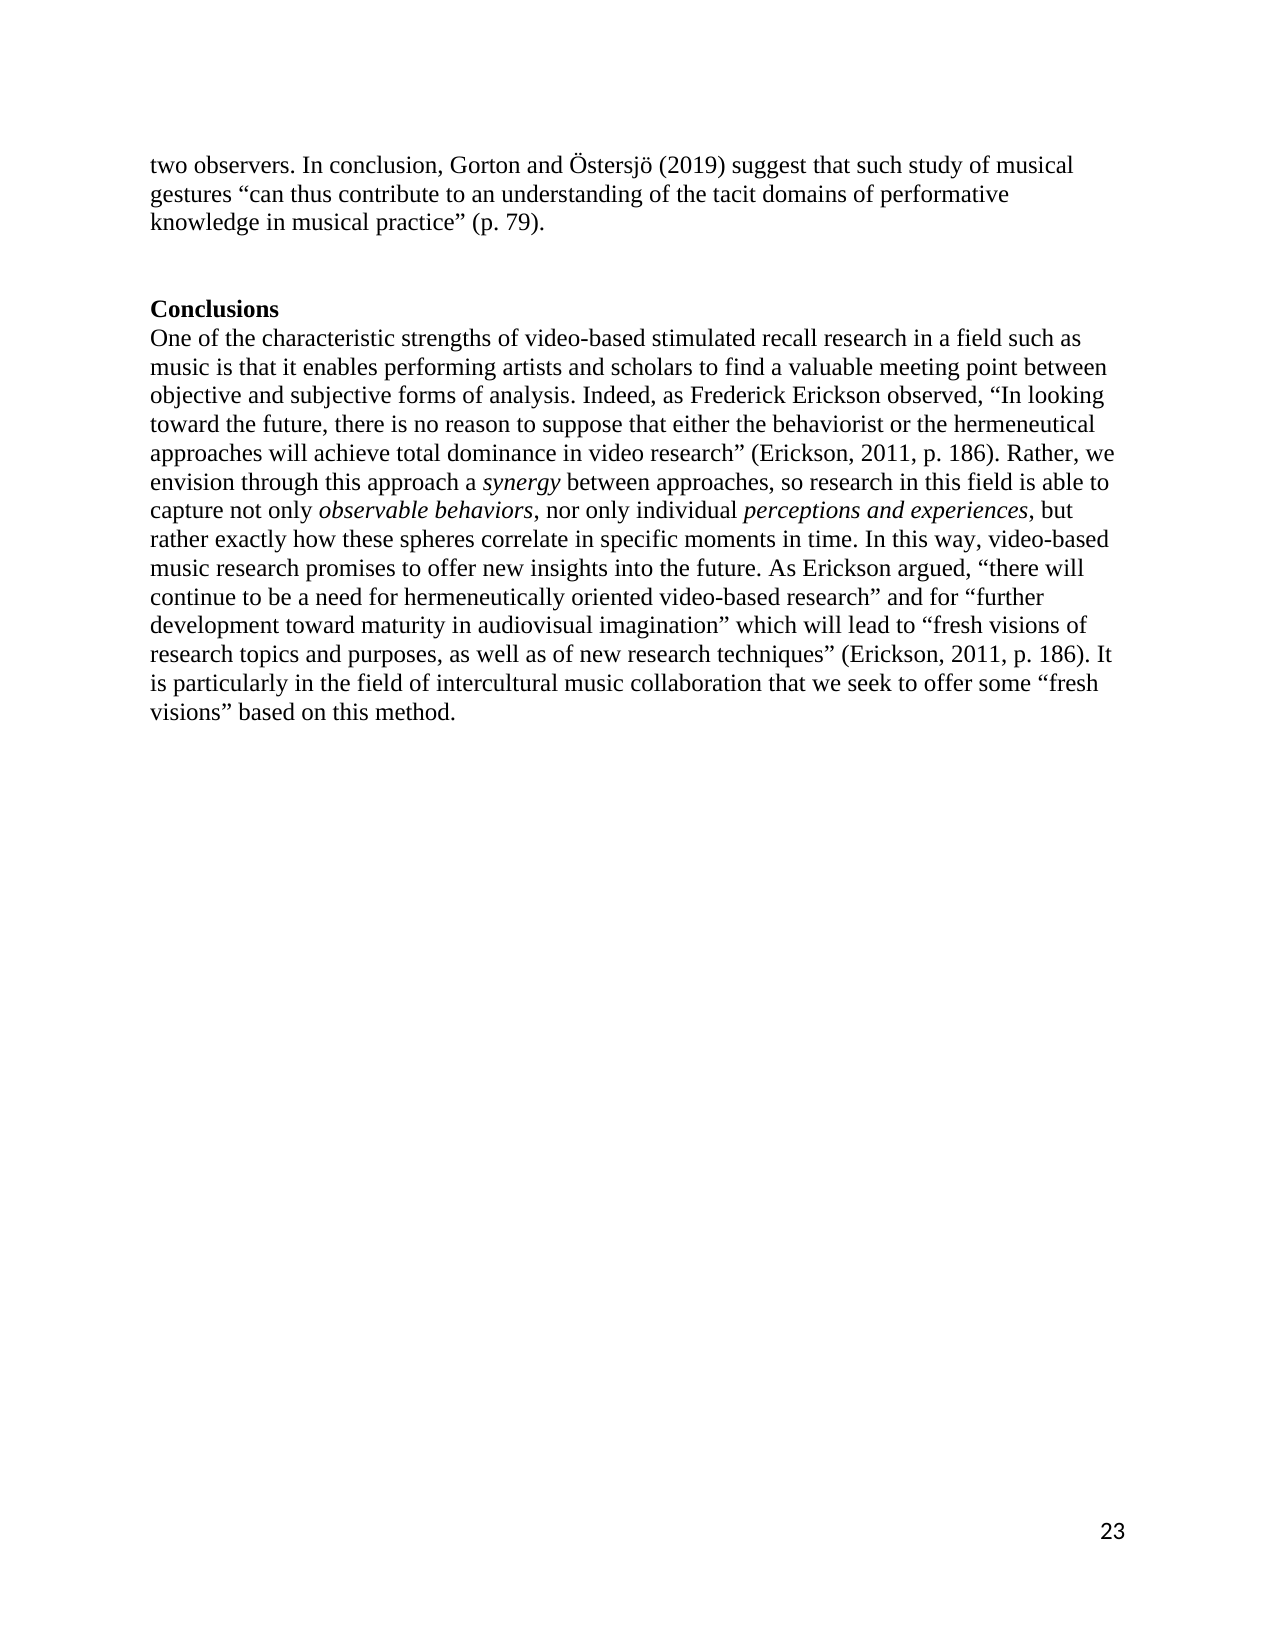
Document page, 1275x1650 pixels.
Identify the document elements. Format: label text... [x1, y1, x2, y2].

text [150, 150, 1125, 236]
text Conclusions [150, 294, 1125, 323]
text One of the characteristic strengths of video-based stimulated recall research in a field such as music is that it enables performing artists and scholars to find a valuable meeting point between objective and subjective forms of analysis. Indeed, as Frederick Erickson observed, “In looking toward the future, there is no reason to suppose that either the behaviorist or the hermeneutical approaches will achieve total dominance in video research” (Erickson, 2011, p. 186). Rather, we envision through this approach a synergy between approaches, so research in this field is able to capture not only observable behaviors, nor only individual perceptions and experiences, but rather exactly how these spheres correlate in specific moments in time. In this way, video-based music research promises to offer new insights into the future. As Erickson argued, “there will continue to be a need for hermeneutically oriented video-based research” and for “further development toward maturity in audiovisual imagination” which will lead to “fresh visions of research topics and purposes, as well as of new research techniques” (Erickson, 2011, p. 186). It is particularly in the field of intercultural music collaboration that we seek to offer some “fresh visions” based on this method. [150, 323, 1125, 725]
